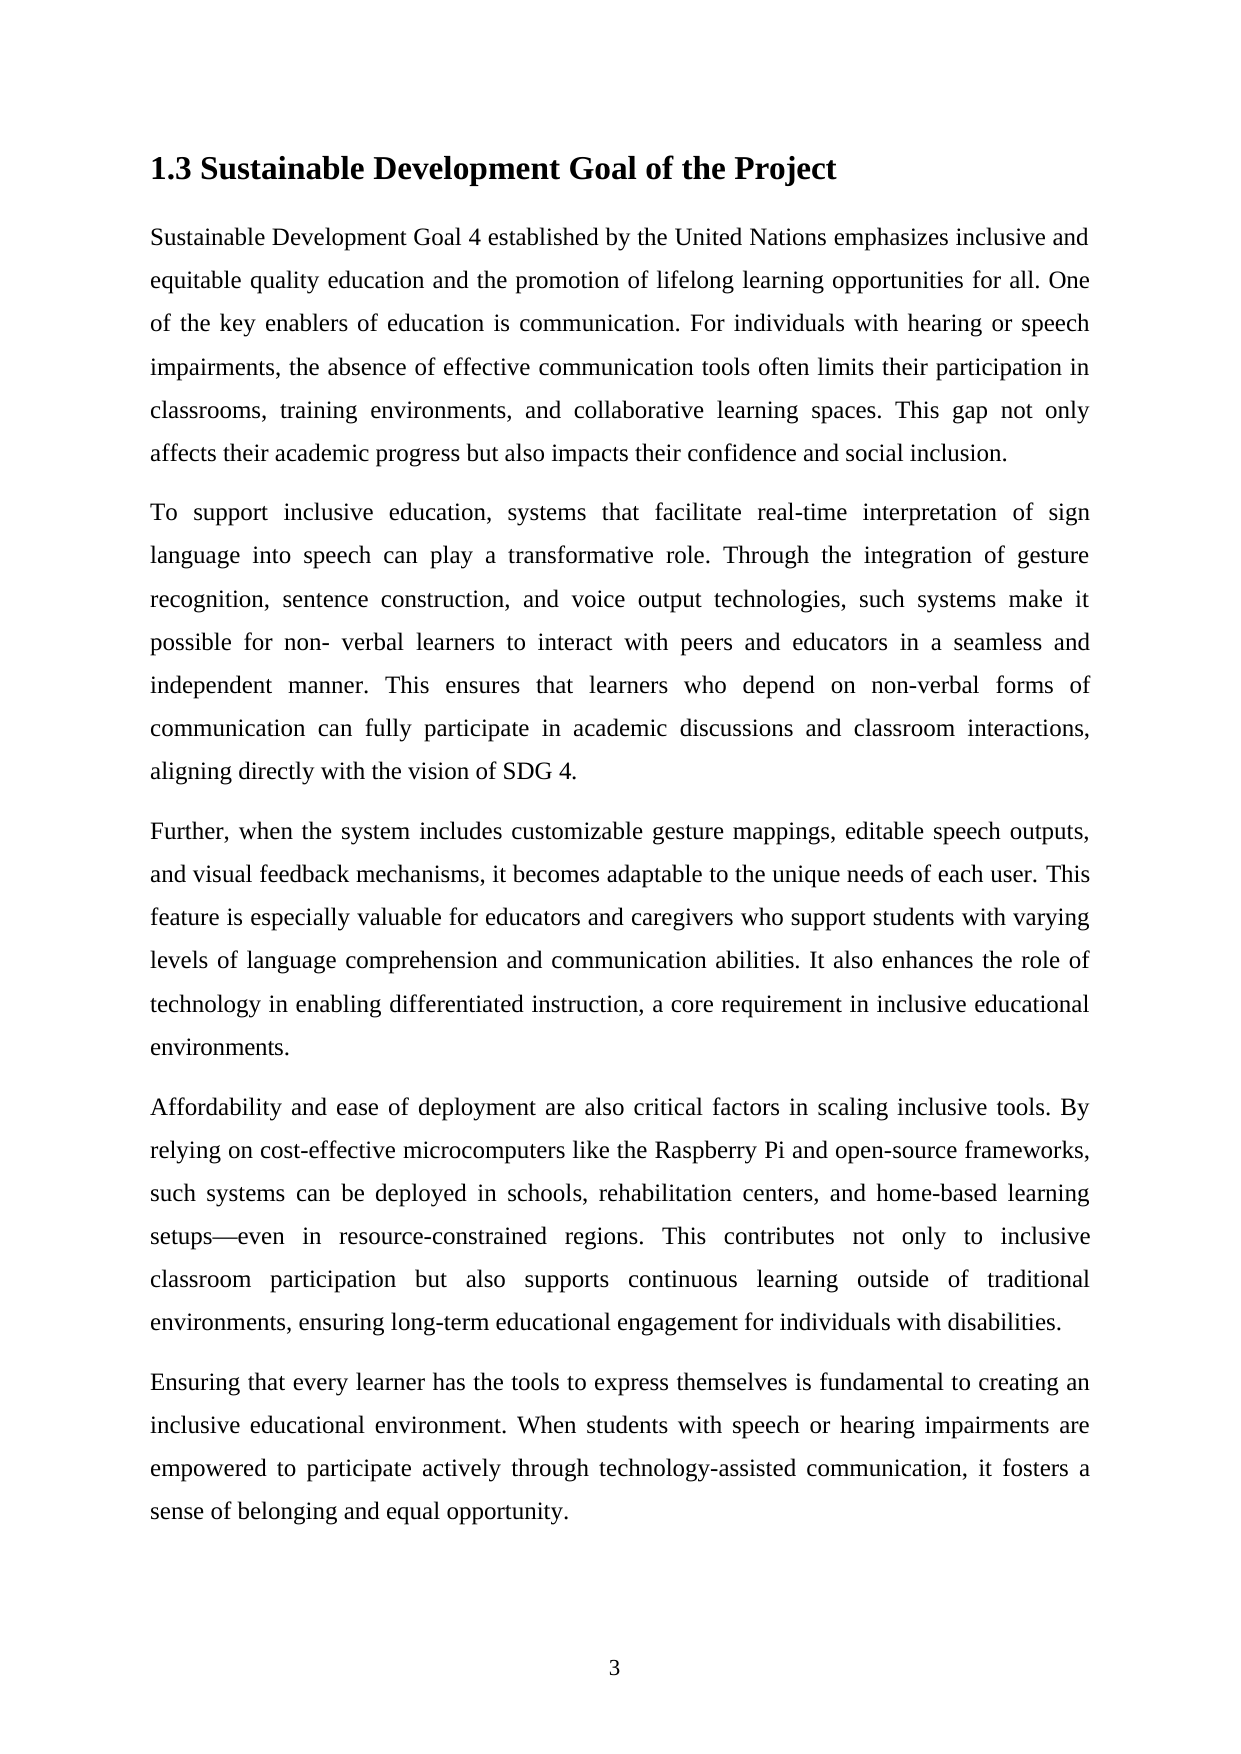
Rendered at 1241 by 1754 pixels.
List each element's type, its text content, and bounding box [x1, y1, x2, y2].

text Affordability and ease of deployment are also critical factors in scaling inclusive tools. By relying on cost-effective microcomputers like the Raspberry Pi and open-source frameworks, such systems can be deployed in schools, rehabilitation centers, and home-based learning setups—even in resource-constrained regions. This contributes not only to inclusive classroom participation but also supports continuous learning outside of traditional environments, ensuring long-term educational engagement for individuals with disabilities. [150, 1092, 1091, 1336]
text Sustainable Development Goal 4 established by the United Nations emphasizes inclusive and equitable quality education and the promotion of lifelong learning opportunities for all. One of the key enablers of education is communication. For individuals with hearing or speech impairments, the absence of effective communication tools often limits their participation in classrooms, training environments, and collaborative learning spaces. This gap not only affects their academic progress but also impacts their confidence and social inclusion. [150, 222, 1090, 467]
subtitle Sustainable Development Goal of the Project [150, 148, 1196, 187]
text Further, when the system includes customizable gesture mappings, editable speech outputs, and visual feedback mechanisms, it becomes adaptable to the unique needs of each user. This feature is especially valuable for educators and caregivers who support students with varying levels of language comprehension and communication abilities. It also enhances the role of technology in enabling differentiated instruction, a core requirement in inclusive educational environments. [150, 816, 1090, 1061]
text To support inclusive education, systems that facilitate real-time interpretation of sign language into speech can play a transformative role. Through the integration of gesture recognition, sentence construction, and voice output technologies, such systems make it possible for non- verbal learners to interact with peers and educators in a seamless and independent manner. This ensures that learners who depend on non-verbal forms of communication can fully participate in academic discussions and classroom interactions, aligning directly with the vision of SDG 4. [150, 497, 1090, 785]
text Ensuring that every learner has the tools to express themselves is fundamental to creating an inclusive educational environment. When students with speech or hearing impairments are empowered to participate actively through technology-assisted communication, it fosters a sense of belonging and equal opportunity. [150, 1367, 1091, 1525]
